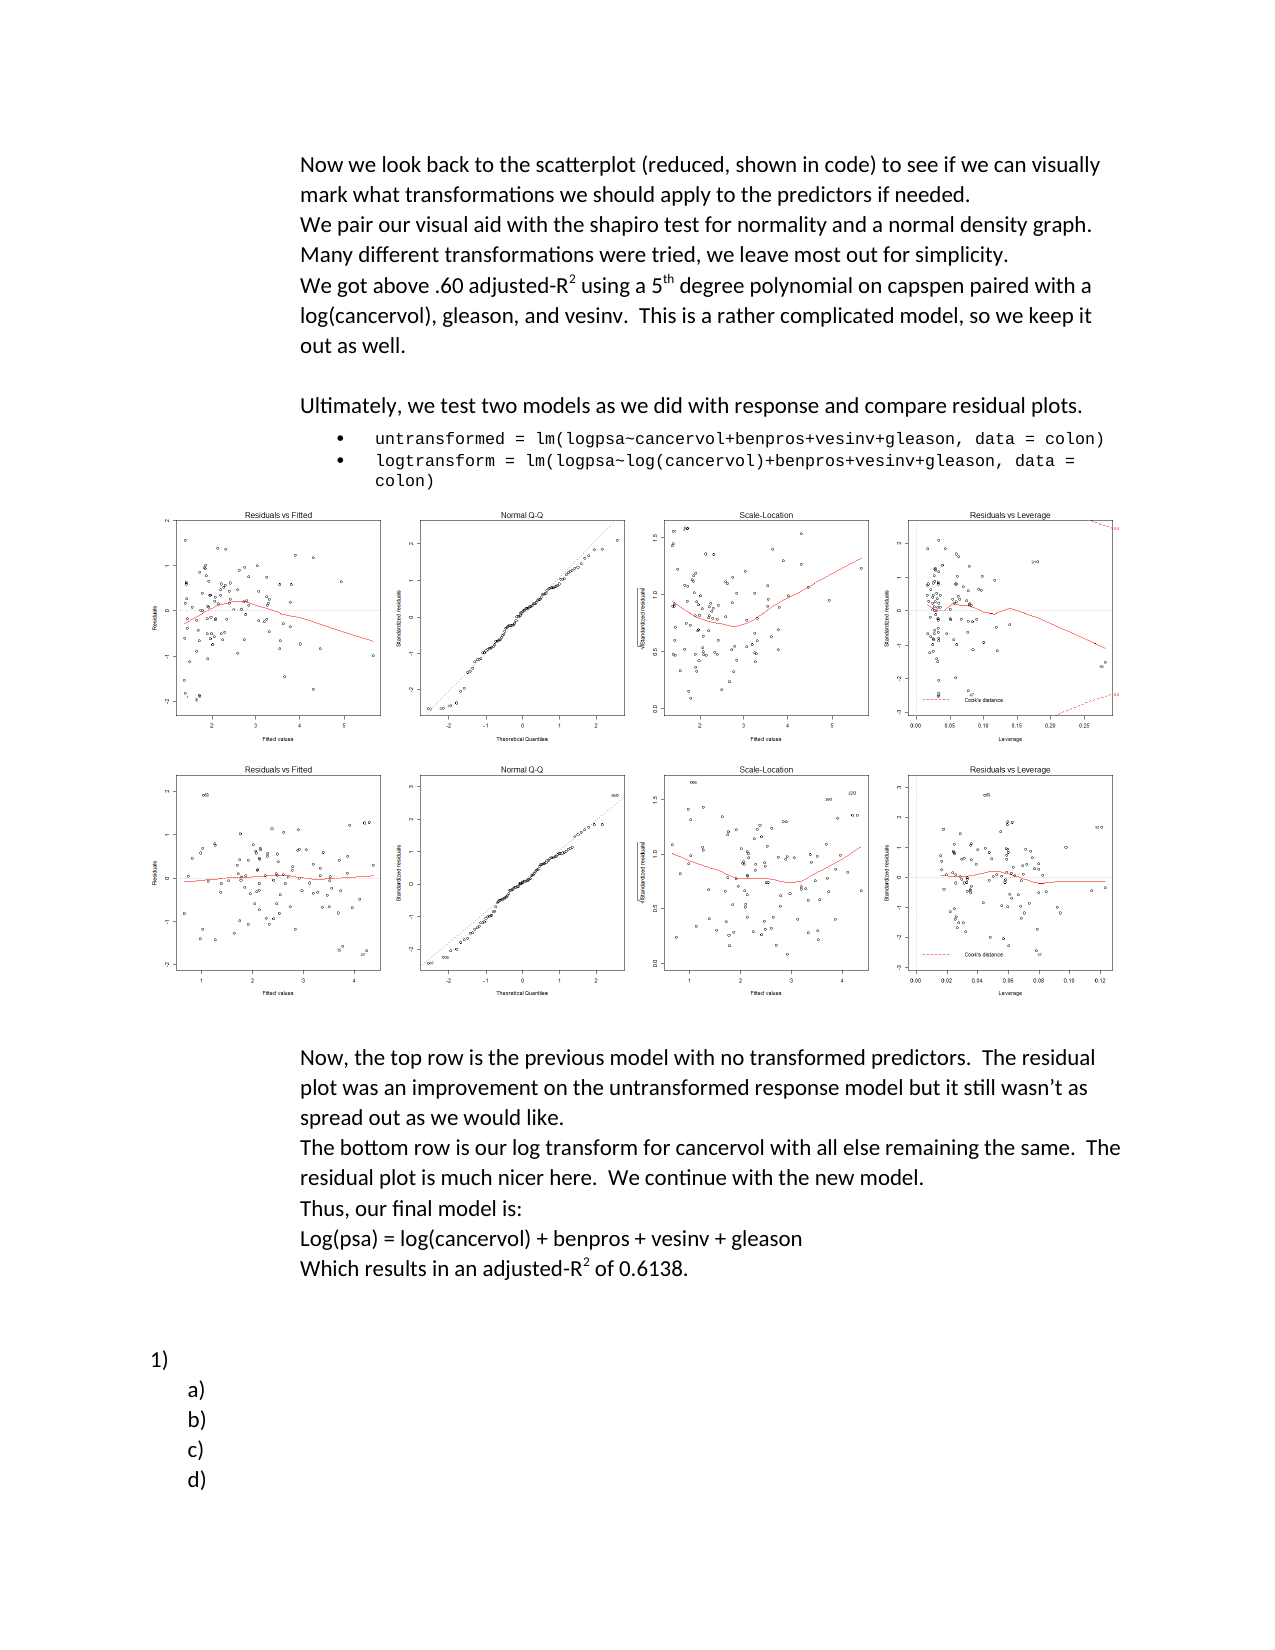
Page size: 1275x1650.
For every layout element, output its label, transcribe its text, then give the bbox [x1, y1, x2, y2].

list Ultimately, we test two models as we did with response and compare residual plots. [300, 392, 1125, 420]
list Log(psa) = log(cancervol) + benpros + vesinv + gleason [300, 1203, 1125, 1232]
list Which results in an adjusted-R2 of 0.6138. [300, 1234, 1125, 1262]
list Many different transformations were tried, we leave most out for simplicity. [300, 241, 1125, 269]
picture [150, 494, 1122, 1001]
list Now, the top row is the previous model with no transformed predictors. The residual plot was an improvement on the untransformed response model but it still wasn’t as spread out as we would like. [300, 1022, 1125, 1111]
list untransformed = lm(logpsa~cancervol+benpros+vesinv+gleason, data = colon) [337, 422, 1125, 450]
list logtransform = lm(logpsa~log(cancervol)+benpros+vesinv+gleason, data = colon) [337, 452, 1125, 491]
list Thus, our final model is: [300, 1173, 1125, 1201]
list We got above .60 adjusted-R2 using a 5th degree polynomial on capspen paired with a log(cancervol), gleason, and vesinv. This is a rather complicated model, so we keep it out as well. [300, 271, 1125, 359]
list Now we look back to the scatterplot (reduced, shown in code) to see if we can visually mark what transformations we should apply to the predictors if needed. [300, 150, 1125, 208]
list We pair our visual aid with the shapiro test for normality and a normal density graph. [300, 210, 1125, 238]
list The bottom row is our log transform for cancervol with all else remaining the same. The residual plot is much nicer here. We continue with the new model. [300, 1113, 1125, 1171]
